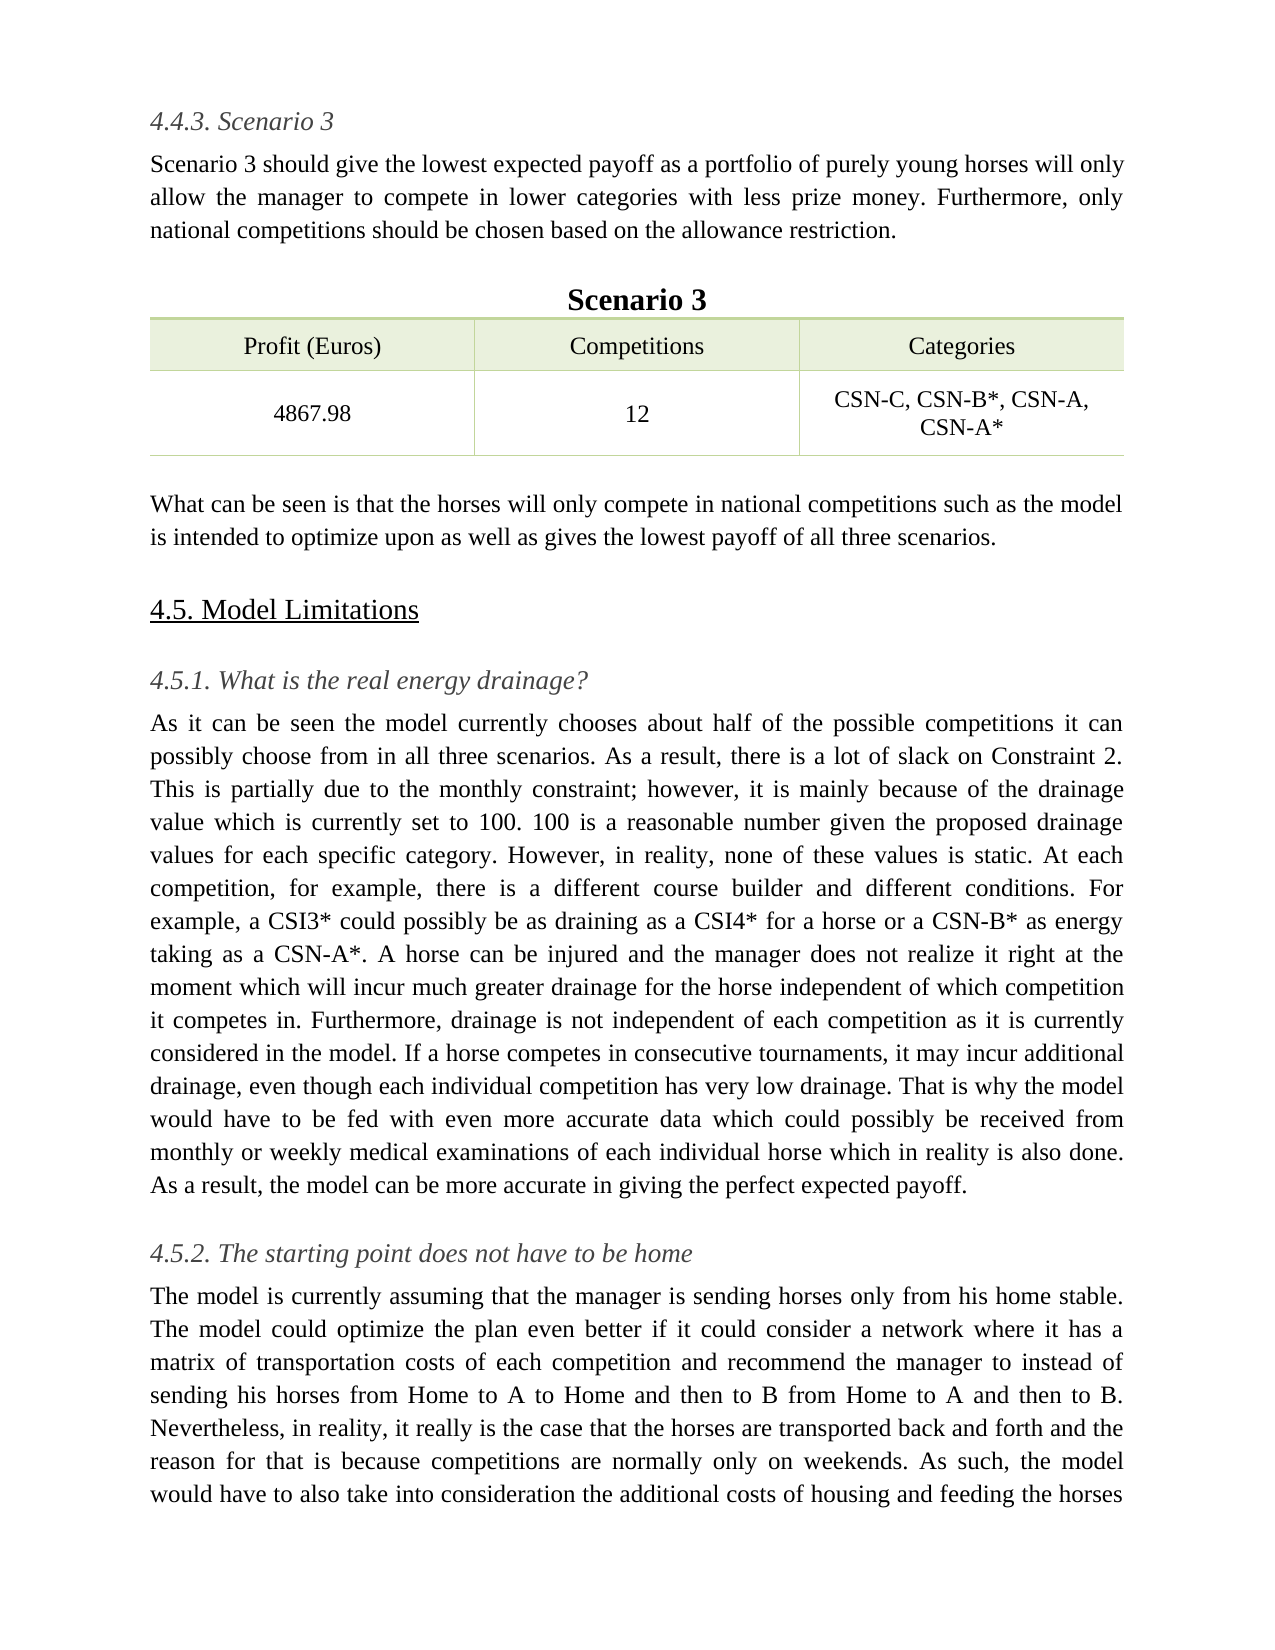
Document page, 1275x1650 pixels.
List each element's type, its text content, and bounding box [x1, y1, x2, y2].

subtitle 4.4.3. Scenario 3 [150, 105, 1125, 136]
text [150, 1281, 1125, 1508]
subtitle 4.5.1. What is the real energy drainage? [150, 664, 1125, 695]
text What can be seen is that the horses will only compete in national competitions such as the model is intended to optimize upon as well as gives the lowest payoff of all three scenarios. [150, 517, 1125, 550]
subtitle 4.5. Model Limitations [150, 592, 1125, 626]
table_cell Categories [800, 320, 1124, 370]
table_cell CSN-C, CSN-B*, CSN-A, CSN-A* [800, 371, 1124, 455]
text As it can be seen the model currently chooses about half of the possible competitions it can possibly choose from in all three scenarios. As a result, there is a lot of slack on Constraint 2. This is partially due to the monthly constraint; however, it is mainly because of the drainage value which is currently set to 100. 100 is a reasonable number given the proposed drainage values for each specific category. However, in reality, none of these values is static. At each competition, for example, there is a different course builder and different conditions. For example, a CSI3* could possibly be as draining as a CSI4* for a horse or a CSN-B* as energy taking as a CSN-A*. A horse can be injured and the manager does not realize it right at the moment which will incur much greater drainage for the horse independent of which competition it competes in. Furthermore, drainage is not independent of each competition as it is currently considered in the model. If a horse competes in consecutive tournaments, it may incur additional drainage, even though each individual competition has very low drainage. That is why the model would have to be fed with even more accurate data which could possibly be received from monthly or weekly medical examinations of each individual horse which in reality is also done. As a result, the model can be more accurate in giving the perfect expected payoff. [150, 708, 1125, 1199]
table_cell Competitions [475, 320, 799, 370]
subtitle 4.5.2. The starting point does not have to be home [150, 1237, 1125, 1268]
table_cell Profit (Euros) [150, 320, 474, 370]
table_header Scenario 3 [150, 281, 1124, 317]
table_cell 4867.98 [150, 371, 474, 455]
table_cell 12 [475, 371, 799, 455]
text Scenario 3 should give the lowest expected payoff as a portfolio of purely young horses will only allow the manager to compete in lower categories with less prize money. Furthermore, only national competitions should be chosen based on the allowance restriction. [150, 149, 1125, 244]
